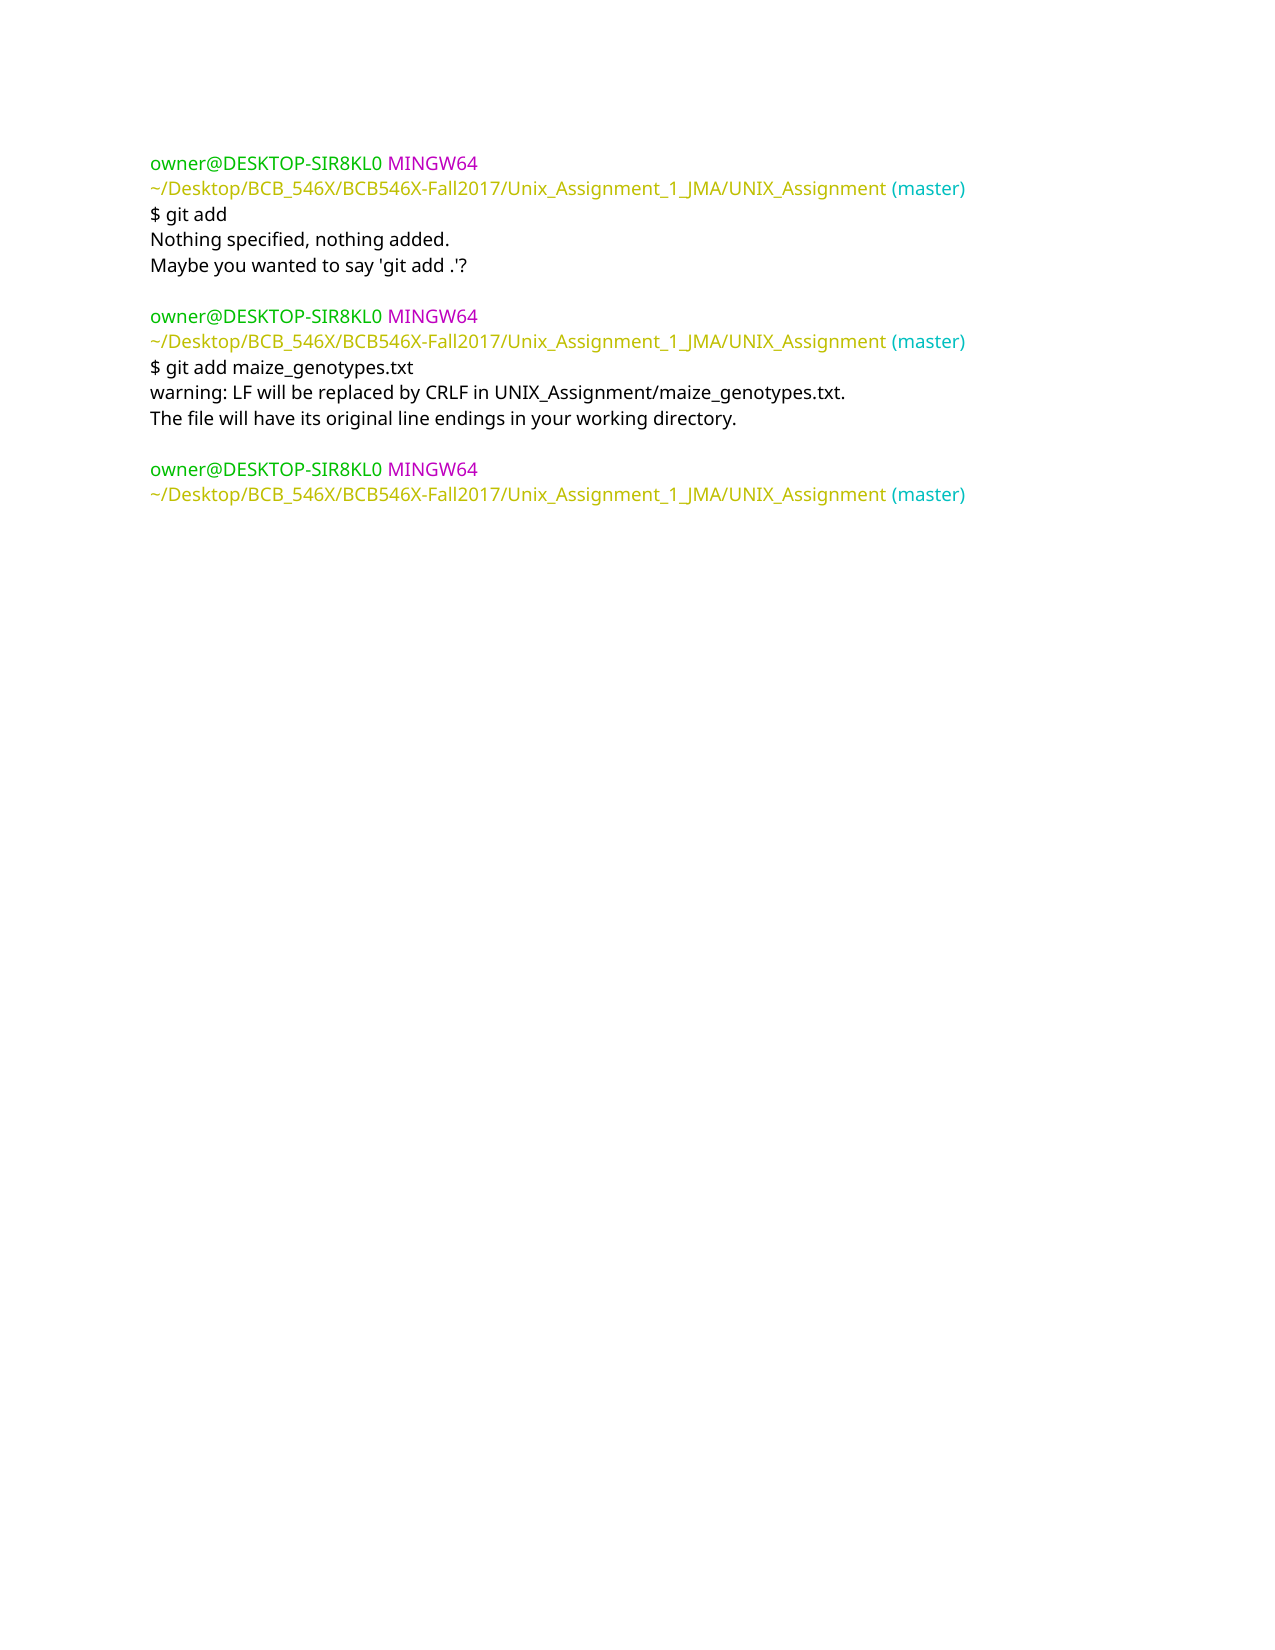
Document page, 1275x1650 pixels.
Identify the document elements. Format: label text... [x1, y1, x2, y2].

text The file will have its original line endings in your working directory. [150, 405, 1125, 431]
text owner@DESKTOP-SIR8KL0 MINGW64 ~/Desktop/BCB_546X/BCB546X-Fall2017/Unix_Assignment_1_JMA/UNIX_Assignment (master) [150, 456, 1125, 507]
text warning: LF will be replaced by CRLF in UNIX_Assignment/maize_genotypes.txt. [150, 380, 1125, 405]
text $ git add maize_genotypes.txt [150, 354, 1125, 380]
text Nothing specified, nothing added. [150, 227, 1125, 252]
text owner@DESKTOP-SIR8KL0 MINGW64 ~/Desktop/BCB_546X/BCB546X-Fall2017/Unix_Assignment_1_JMA/UNIX_Assignment (master) [150, 303, 1125, 354]
text Maybe you wanted to say 'git add .'? [150, 252, 1125, 278]
text owner@DESKTOP-SIR8KL0 MINGW64 ~/Desktop/BCB_546X/BCB546X-Fall2017/Unix_Assignment_1_JMA/UNIX_Assignment (master) [150, 150, 1125, 201]
text $ git add [150, 201, 1125, 227]
